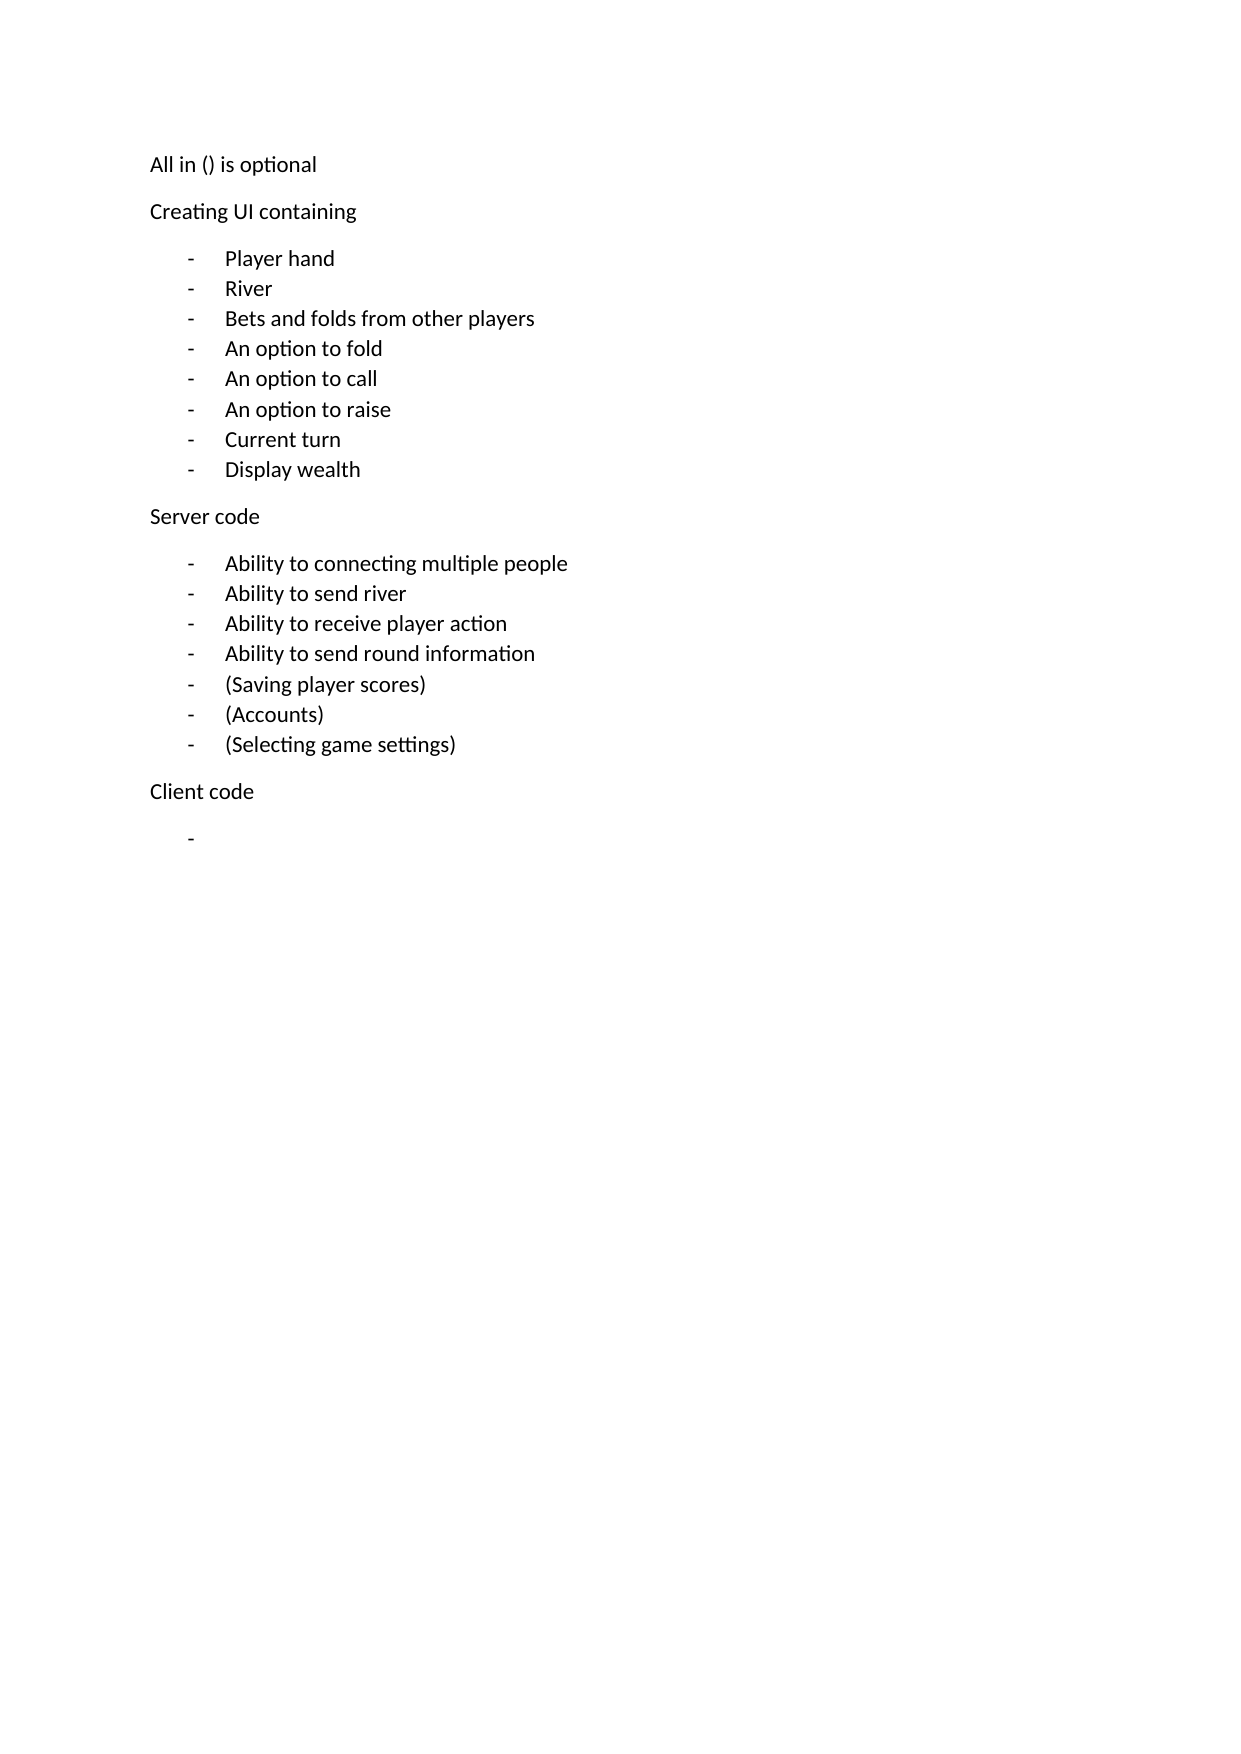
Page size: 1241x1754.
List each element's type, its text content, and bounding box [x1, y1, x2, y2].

list An option to call [187, 364, 1090, 393]
list Ability to connecting multiple people [187, 549, 1090, 577]
text All in () is optional [150, 150, 1090, 178]
list Display wealth [187, 455, 1090, 483]
list An option to raise [187, 395, 1090, 423]
list (Accounts) [187, 700, 1090, 728]
list Ability to send round information [187, 639, 1090, 668]
list Ability to receive player action [187, 609, 1090, 637]
text Server code [150, 502, 1090, 530]
list An option to fold [187, 334, 1090, 362]
list (Saving player scores) [187, 670, 1090, 698]
text Client code [150, 777, 1090, 805]
text Creating UI containing [150, 197, 1090, 225]
list Player hand [187, 244, 1090, 272]
list Ability to send river [187, 579, 1090, 607]
list Bets and folds from other players [187, 304, 1090, 332]
list (Selecting game settings) [187, 730, 1090, 758]
list River [187, 274, 1090, 302]
list Current turn [187, 425, 1090, 453]
